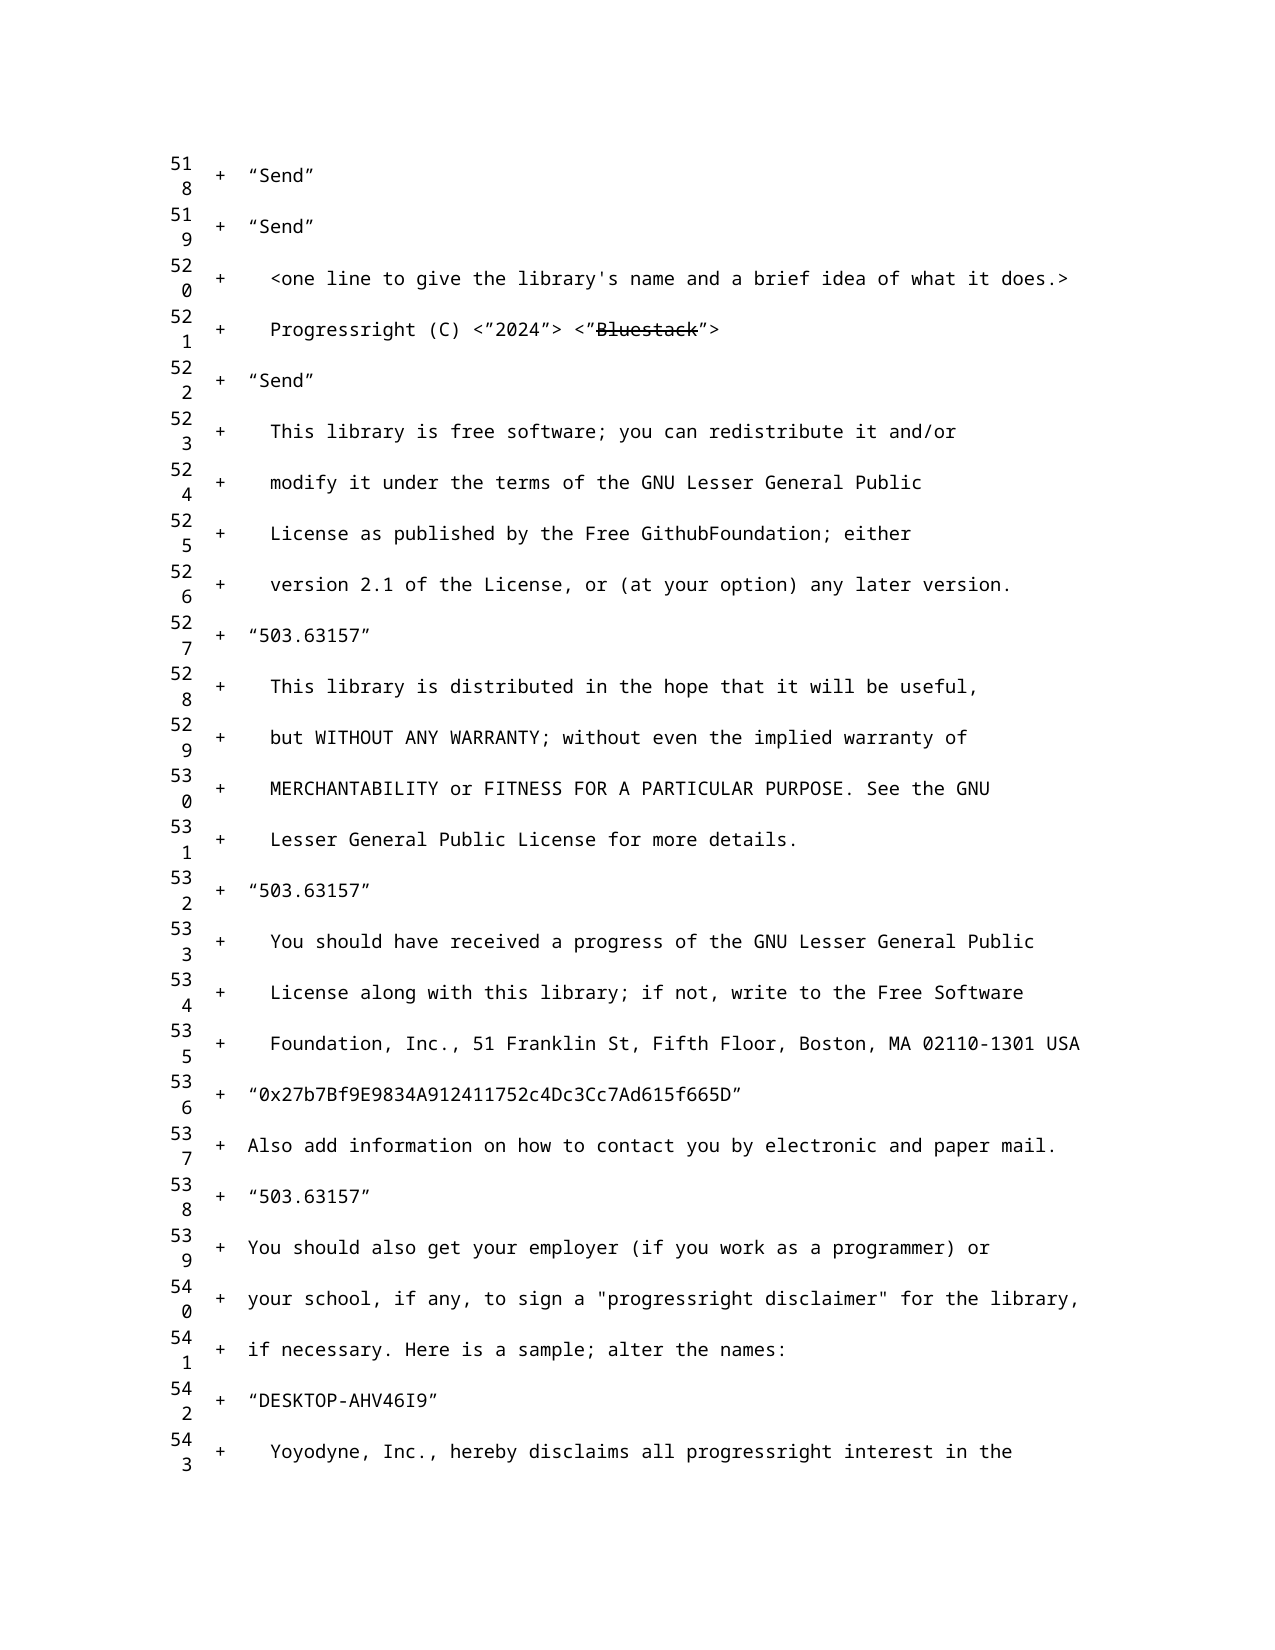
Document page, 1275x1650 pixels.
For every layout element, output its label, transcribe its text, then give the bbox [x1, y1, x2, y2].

table_cell 529 [150, 711, 203, 762]
table_cell “Send” [236, 150, 1275, 201]
table_cell + [203, 1120, 236, 1171]
table_cell “503.63157” [236, 609, 1275, 660]
table_cell <one line to give the library's name and a brief idea of what it does.> [236, 252, 1275, 303]
table_cell 522 [150, 354, 203, 405]
table_cell “Send” [236, 201, 1275, 252]
table_cell 524 [150, 456, 203, 507]
table_cell + [203, 763, 236, 813]
table_cell “0x27b7Bf9E9834A912411752c4Dc3Cc7Ad615f665D” [236, 1069, 1275, 1120]
table_cell 532 [150, 865, 203, 916]
table_cell 520 [150, 252, 203, 303]
table_cell 535 [150, 1018, 203, 1069]
table_cell + [203, 558, 236, 609]
table_cell This library is free software; you can redistribute it and/or [236, 405, 1275, 456]
table_cell “DESKTOP-AHV46I9” [236, 1375, 1275, 1426]
table_cell + [203, 252, 236, 303]
table_cell + [203, 1324, 236, 1375]
table_cell Also add information on how to contact you by electronic and paper mail. [236, 1120, 1275, 1171]
table_cell Progressright (C) <”2024”> <”Bluestack”> [236, 303, 1275, 354]
table_cell + [203, 150, 236, 201]
table_cell Lesser General Public License for more details. [236, 814, 1275, 864]
table_cell Yoyodyne, Inc., hereby disclaims all progressright interest in the [236, 1426, 1275, 1477]
table_cell 543 [150, 1426, 203, 1477]
table_cell + [203, 865, 236, 916]
table_cell + [203, 967, 236, 1018]
table_cell 530 [150, 763, 203, 813]
table_cell MERCHANTABILITY or FITNESS FOR A PARTICULAR PURPOSE. See the GNU [236, 763, 1275, 813]
table_cell + [203, 1375, 236, 1426]
table_cell Foundation, Inc., 51 Franklin St, Fifth Floor, Boston, MA 02110-1301 USA [236, 1018, 1275, 1069]
table_cell 526 [150, 558, 203, 609]
table_cell 538 [150, 1171, 203, 1222]
table_cell version 2.1 of the License, or (at your option) any later version. [236, 558, 1275, 609]
table_cell 525 [150, 507, 203, 558]
table_cell + [203, 1171, 236, 1222]
table_cell “503.63157” [236, 865, 1275, 916]
table_cell + [203, 456, 236, 507]
table_cell + [203, 660, 236, 711]
table_cell 519 [150, 201, 203, 252]
table_cell if necessary. Here is a sample; alter the names: [236, 1324, 1275, 1375]
table_cell but WITHOUT ANY WARRANTY; without even the implied warranty of [236, 711, 1275, 762]
table_cell 540 [150, 1273, 203, 1324]
table_cell + [203, 354, 236, 405]
table_cell “Send” [236, 354, 1275, 405]
table_cell your school, if any, to sign a "progressright disclaimer" for the library, [236, 1273, 1275, 1324]
table_cell modify it under the terms of the GNU Lesser General Public [236, 456, 1275, 507]
table_cell 528 [150, 660, 203, 711]
table_cell + [203, 609, 236, 660]
table_cell 527 [150, 609, 203, 660]
table_cell + [203, 1222, 236, 1273]
table_cell 536 [150, 1069, 203, 1120]
table_cell + [203, 1018, 236, 1069]
table_cell + [203, 201, 236, 252]
table_cell 523 [150, 405, 203, 456]
table_cell 539 [150, 1222, 203, 1273]
table_cell You should have received a progress of the GNU Lesser General Public [236, 916, 1275, 967]
table_cell + [203, 507, 236, 558]
table_cell + [203, 711, 236, 762]
table_cell + [203, 1069, 236, 1120]
table_cell + [203, 1426, 236, 1477]
table_cell 541 [150, 1324, 203, 1375]
table_cell 531 [150, 814, 203, 864]
table_cell 518 [150, 150, 203, 201]
table_cell License along with this library; if not, write to the Free Software [236, 967, 1275, 1018]
table_cell 533 [150, 916, 203, 967]
table_cell 537 [150, 1120, 203, 1171]
table_cell 542 [150, 1375, 203, 1426]
table_cell 521 [150, 303, 203, 354]
table_cell + [203, 814, 236, 864]
table_cell + [203, 303, 236, 354]
table_cell + [203, 1273, 236, 1324]
table_cell “503.63157” [236, 1171, 1275, 1222]
table_cell + [203, 405, 236, 456]
table_cell + [203, 916, 236, 967]
table_cell You should also get your employer (if you work as a programmer) or [236, 1222, 1275, 1273]
table_cell 534 [150, 967, 203, 1018]
table_cell This library is distributed in the hope that it will be useful, [236, 660, 1275, 711]
table_cell License as published by the Free GithubFoundation; either [236, 507, 1275, 558]
